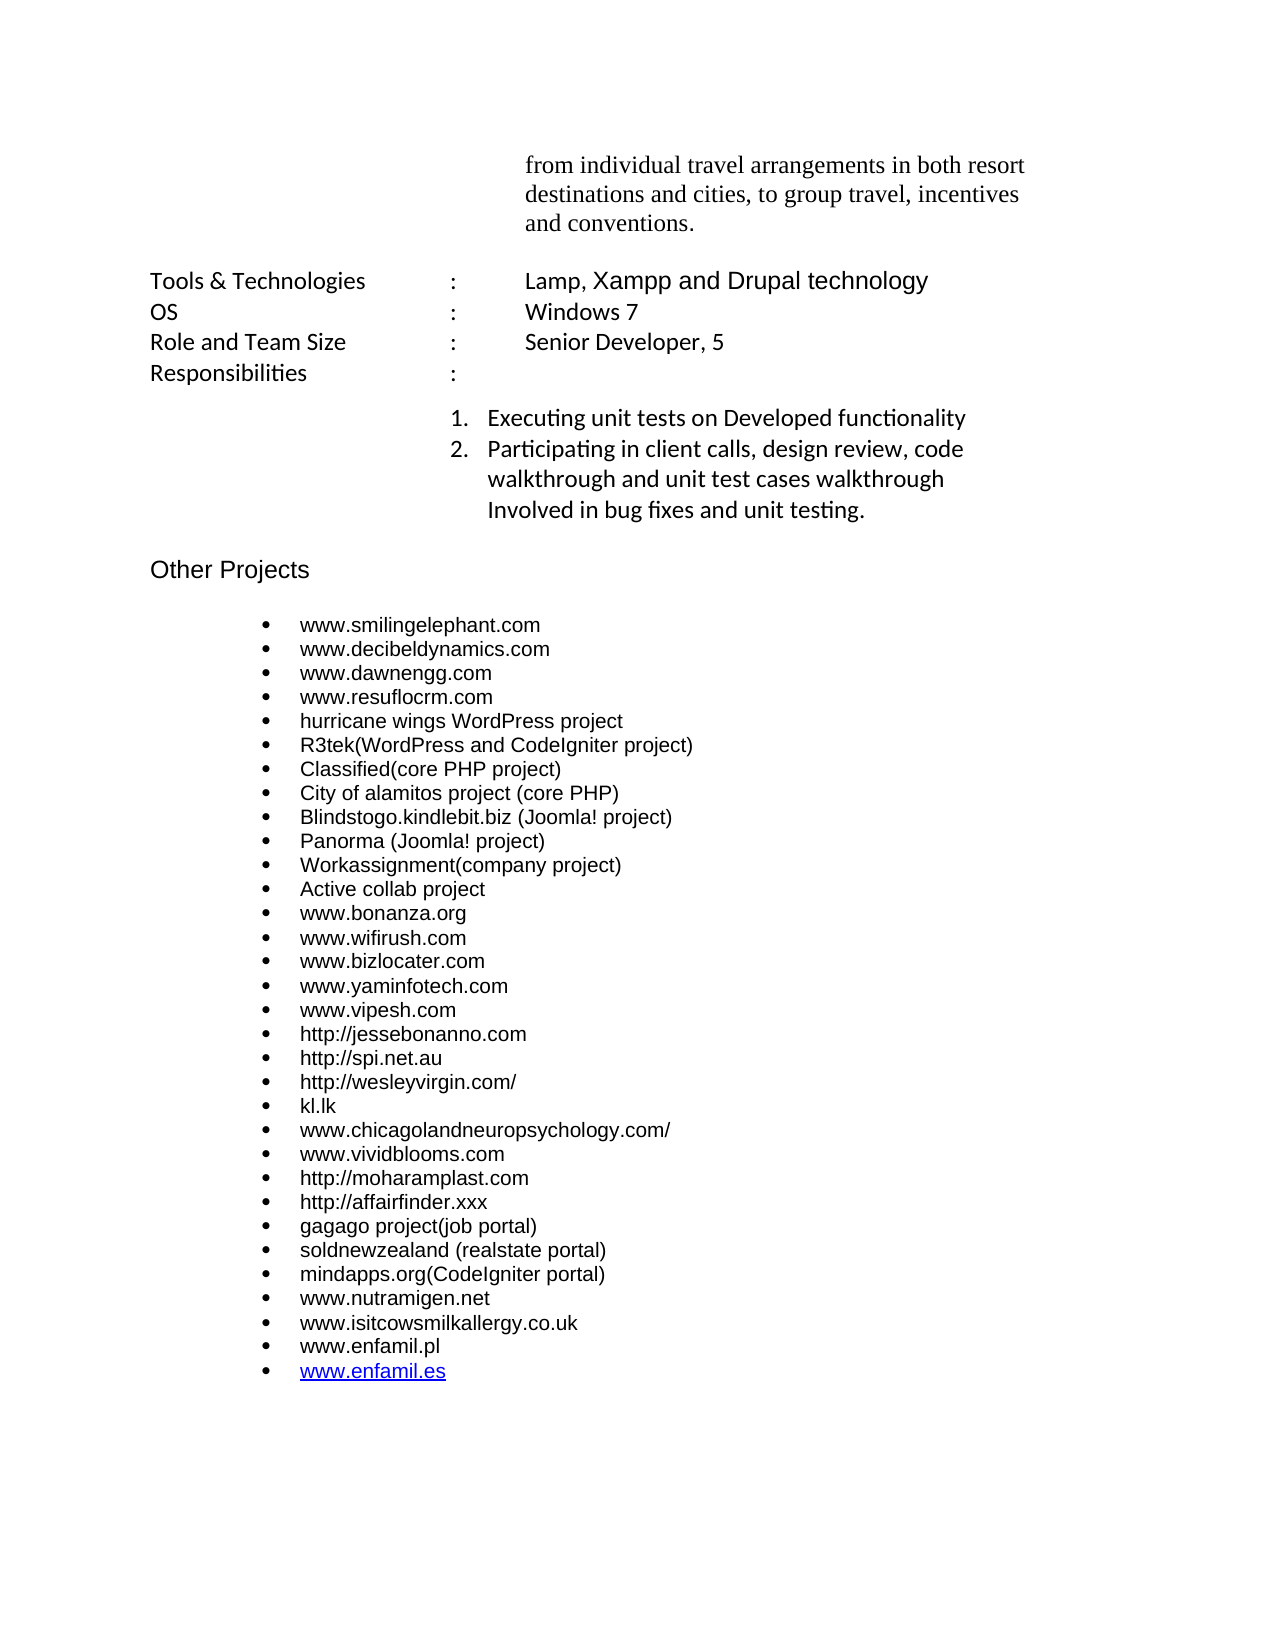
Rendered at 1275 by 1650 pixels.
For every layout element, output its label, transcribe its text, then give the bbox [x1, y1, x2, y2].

text Role and Team Size : Senior Developer, 5 [150, 326, 1125, 357]
text http://affairfinder.xxx [262, 1190, 1125, 1214]
text www.dawnengg.com [262, 661, 1125, 685]
text Blindstogo.kindlebit.biz (Joomla! project) [262, 805, 1125, 829]
text www.vividblooms.com [262, 1142, 1125, 1166]
text gagago project(job portal) [262, 1214, 1125, 1238]
text Panorma (Joomla! project) [262, 829, 1125, 853]
text www.resuflocrm.com [262, 685, 1125, 709]
list Participating in client calls, design review, code [450, 433, 1125, 463]
text and conventions. [150, 207, 1125, 236]
text www.decibeldynamics.com [262, 637, 1125, 661]
text soldnewzealand (realstate portal) [262, 1238, 1125, 1262]
text http://moharamplast.com [262, 1166, 1125, 1190]
text destinations and cities, to group travel, incentives [150, 179, 1125, 207]
text www.wifirush.com [262, 925, 1125, 949]
text hurricane wings WordPress project [262, 709, 1125, 733]
text www.isitcowsmilkallergy.co.uk [262, 1310, 1125, 1334]
list Executing unit tests on Developed functionality [450, 402, 1125, 433]
list walkthrough and unit test cases walkthrough [487, 463, 1125, 494]
text www.bonanza.org [262, 901, 1125, 925]
text www.nutramigen.net [262, 1286, 1125, 1310]
text www.vipesh.com [262, 997, 1125, 1022]
text www.chicagolandneuropsychology.com/ [262, 1118, 1125, 1142]
text Classified(core PHP project) [262, 757, 1125, 781]
text Other Projects [150, 555, 1125, 584]
text Active collab project [262, 877, 1125, 901]
text Responsibilities : [150, 357, 1125, 387]
text http://wesleyvirgin.com/ [262, 1070, 1125, 1094]
text City of alamitos project (core PHP) [262, 781, 1125, 805]
text www.yaminfotech.com [262, 973, 1125, 997]
text www.smilingelephant.com [262, 612, 1125, 637]
list Involved in bug fixes and unit testing. [487, 494, 1125, 524]
text www.enfamil.pl [262, 1334, 1125, 1358]
text http://jessebonanno.com [262, 1022, 1125, 1046]
text kl.lk [262, 1094, 1125, 1118]
text OS : Windows 7 [150, 296, 1125, 326]
text R3tek(WordPress and CodeIgniter project) [262, 733, 1125, 757]
text http://spi.net.au [262, 1046, 1125, 1070]
text from individual travel arrangements in both resort [150, 150, 1125, 179]
text mindapps.org(CodeIgniter portal) [262, 1262, 1125, 1286]
text Tools & Technologies : Lamp, Xampp and Drupal technology [150, 265, 1125, 296]
text Workassignment(company project) [262, 853, 1125, 877]
text www.bizlocater.com [262, 949, 1125, 973]
text www.enfamil.es [262, 1358, 1125, 1382]
